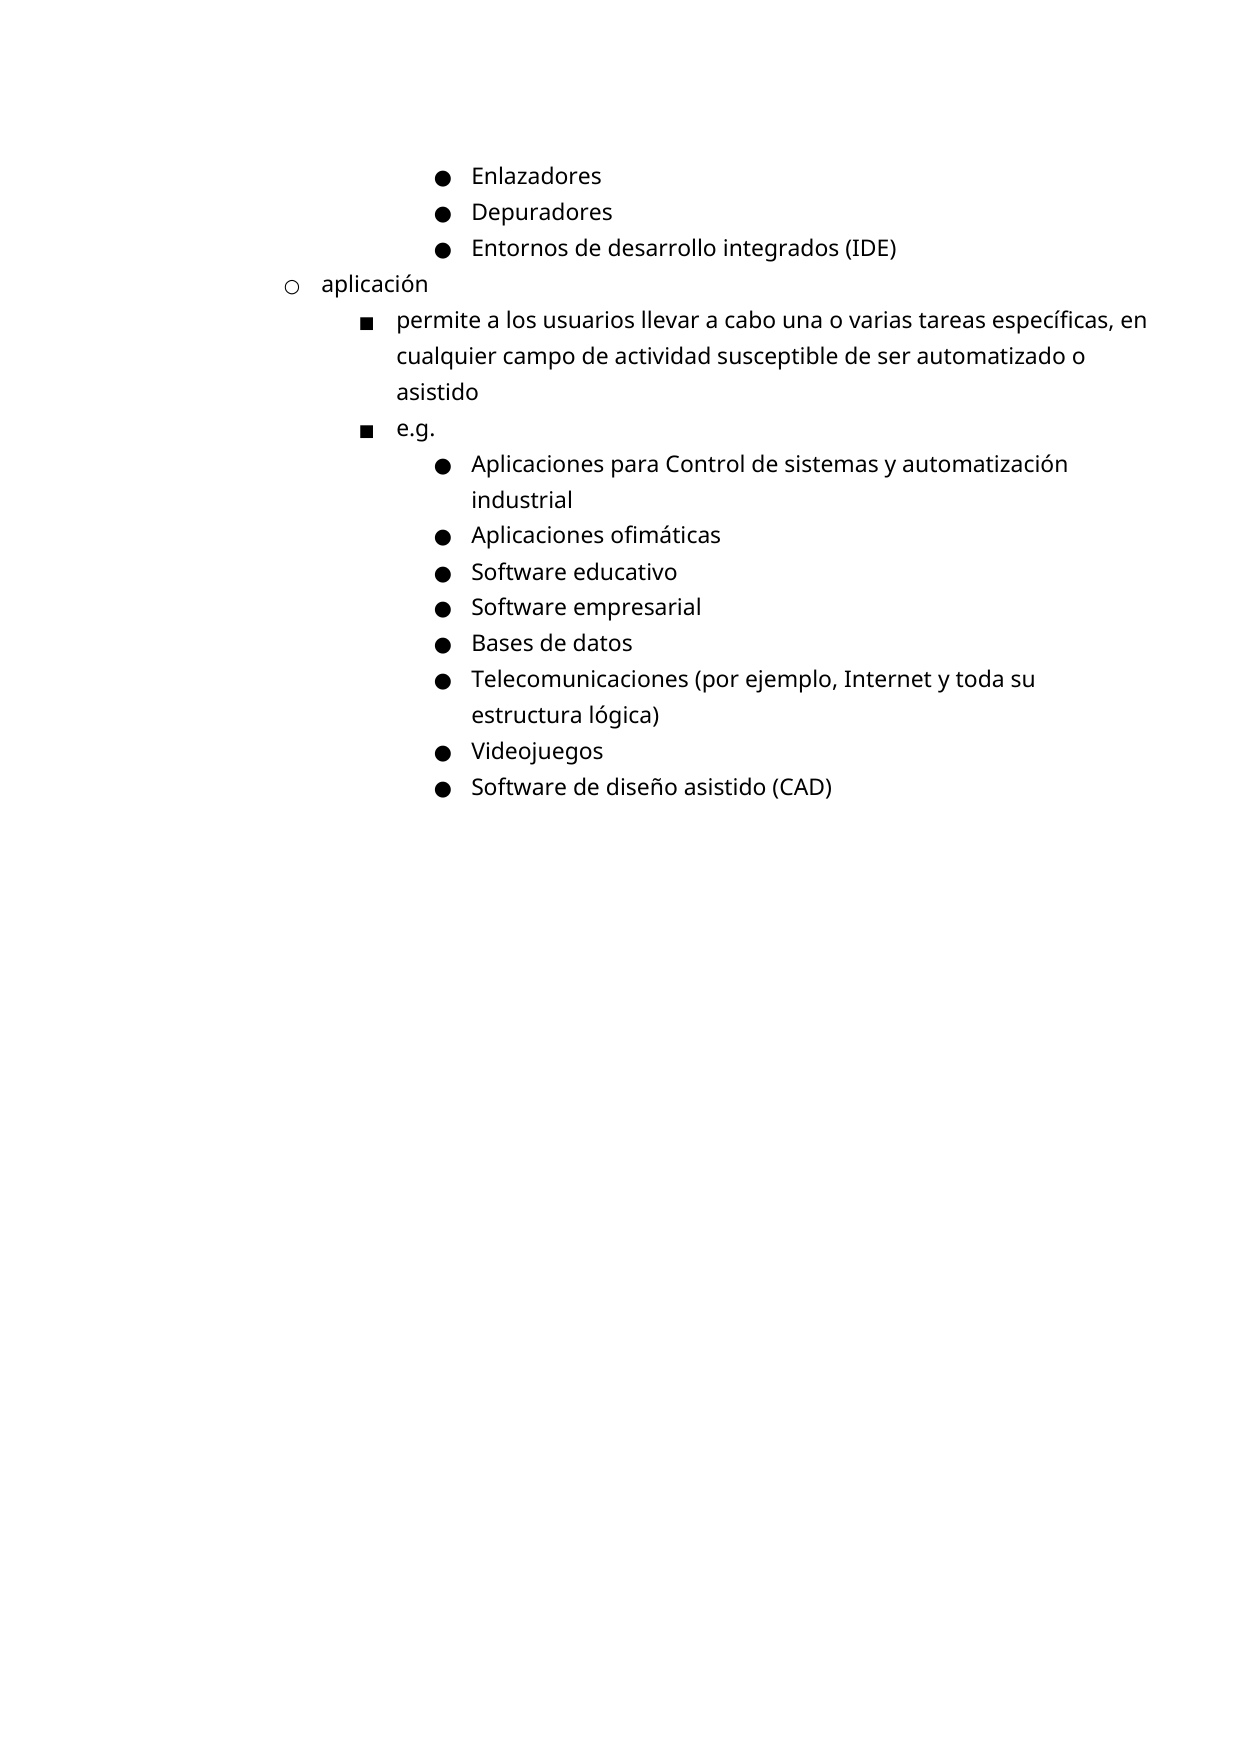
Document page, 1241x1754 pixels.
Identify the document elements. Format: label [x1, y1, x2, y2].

table_cell [162, 150, 1163, 817]
